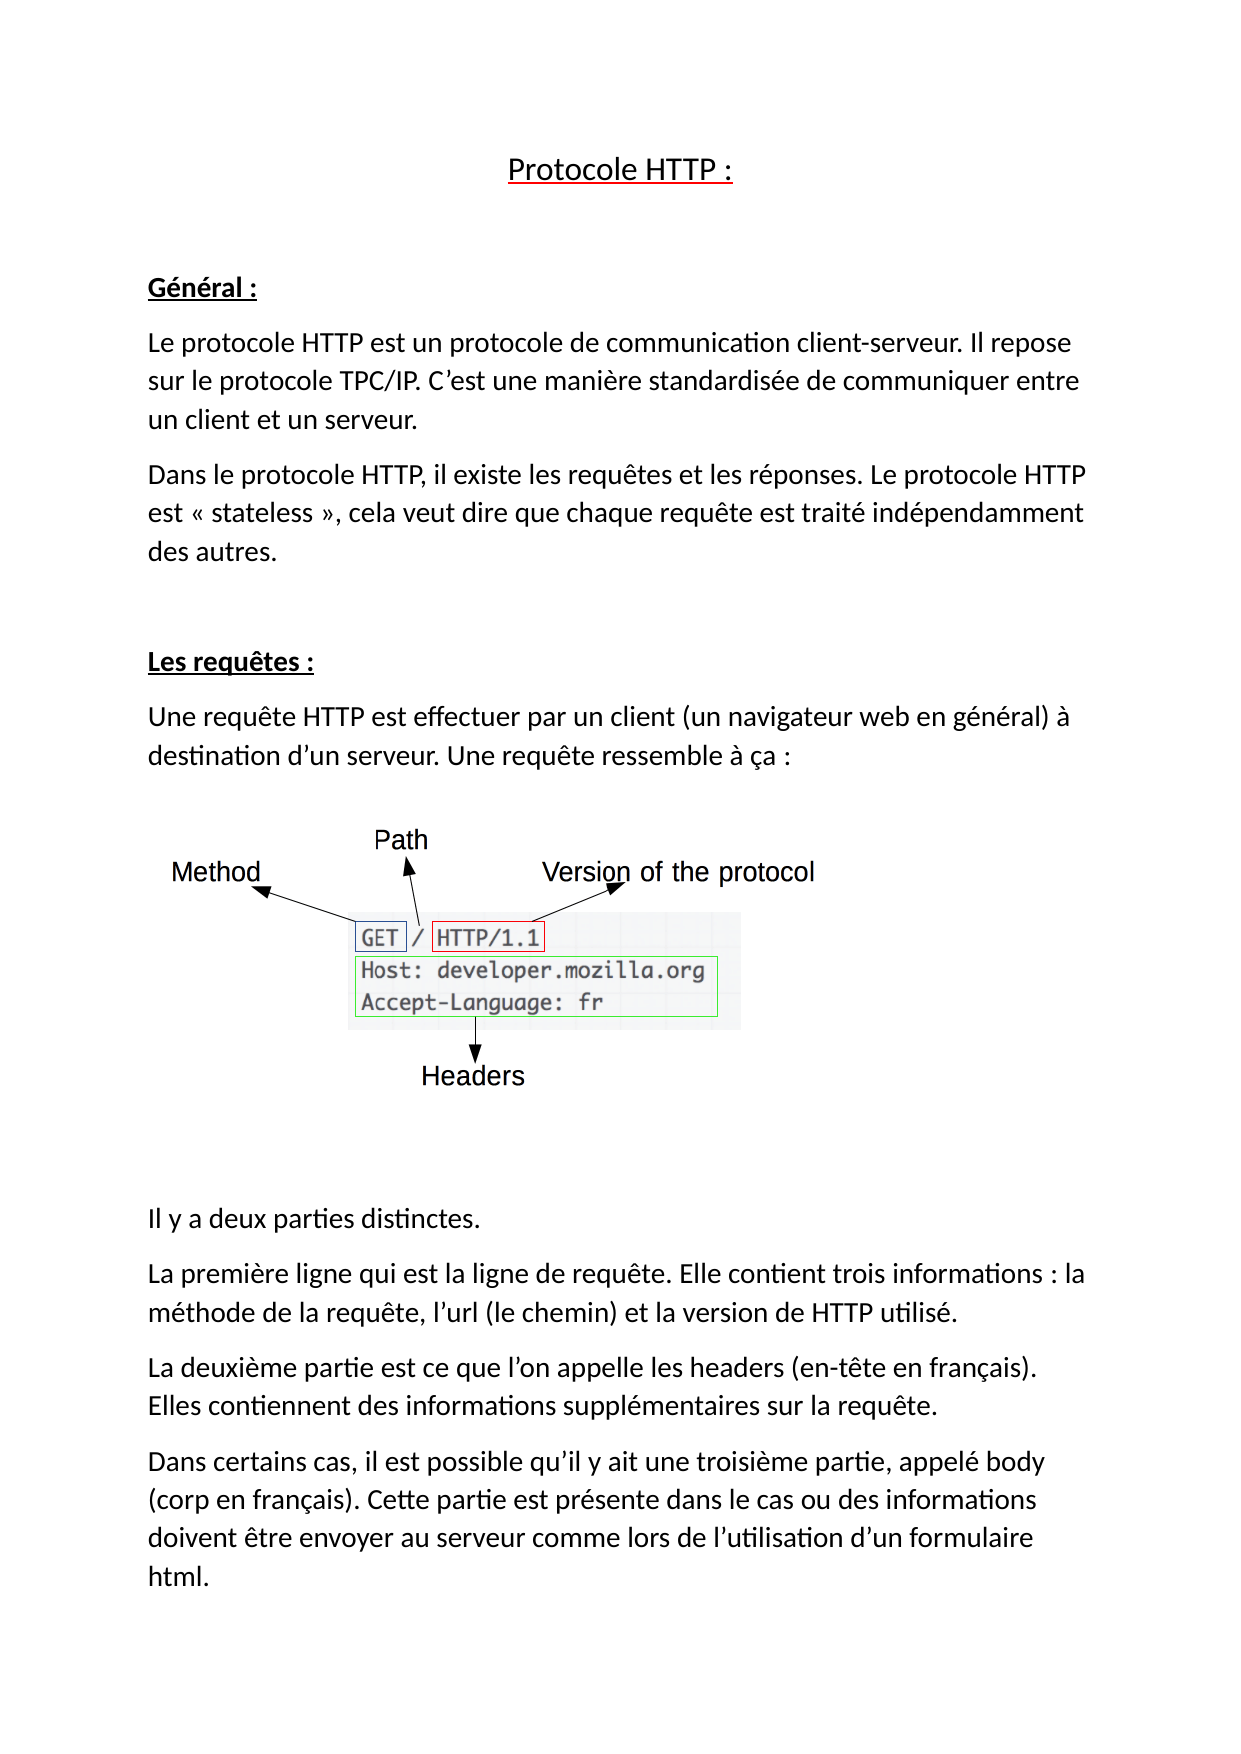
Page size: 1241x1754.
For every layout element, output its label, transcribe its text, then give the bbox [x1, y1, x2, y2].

text Il y a deux parties distinctes. [148, 1200, 1093, 1236]
text Une requête HTTP est effectuer par un client (un navigateur web en général) à destination d’un serveur. Une requête ressemble à ça : [148, 698, 1093, 772]
text Le protocole HTTP est un protocole de communication client-serveur. Il repose sur le protocole TPC/IP. C’est une manière standardisée de communiquer entre un client et un serveur. [148, 324, 1093, 436]
text Dans le protocole HTTP, il existe les requêtes et les réponses. Le protocole HTTP est « stateless », cela veut dire que chaque requête est traité indépendamment des autres. [148, 456, 1093, 568]
text Dans certains cas, il est possible qu’il y ait une troisième partie, appelé body (corp en français). Cette partie est présente dans le cas ou des informations doivent être envoyer au serveur comme lors de l’utilisation d’un formulaire html. [148, 1443, 1093, 1593]
text La première ligne qui est la ligne de requête. Elle contient trois informations : la méthode de la requête, l’url (le chemin) et la version de HTTP utilisé. [148, 1256, 1093, 1329]
text Général : [148, 269, 1093, 304]
picture [147, 791, 837, 1126]
text La deuxième partie est ce que l’on appelle les headers (en-tête en français). Elles contiennent des informations supplémentaires sur la requête. [148, 1349, 1093, 1423]
text Les requêtes : [148, 643, 1093, 679]
text Protocole HTTP : [148, 148, 1093, 188]
